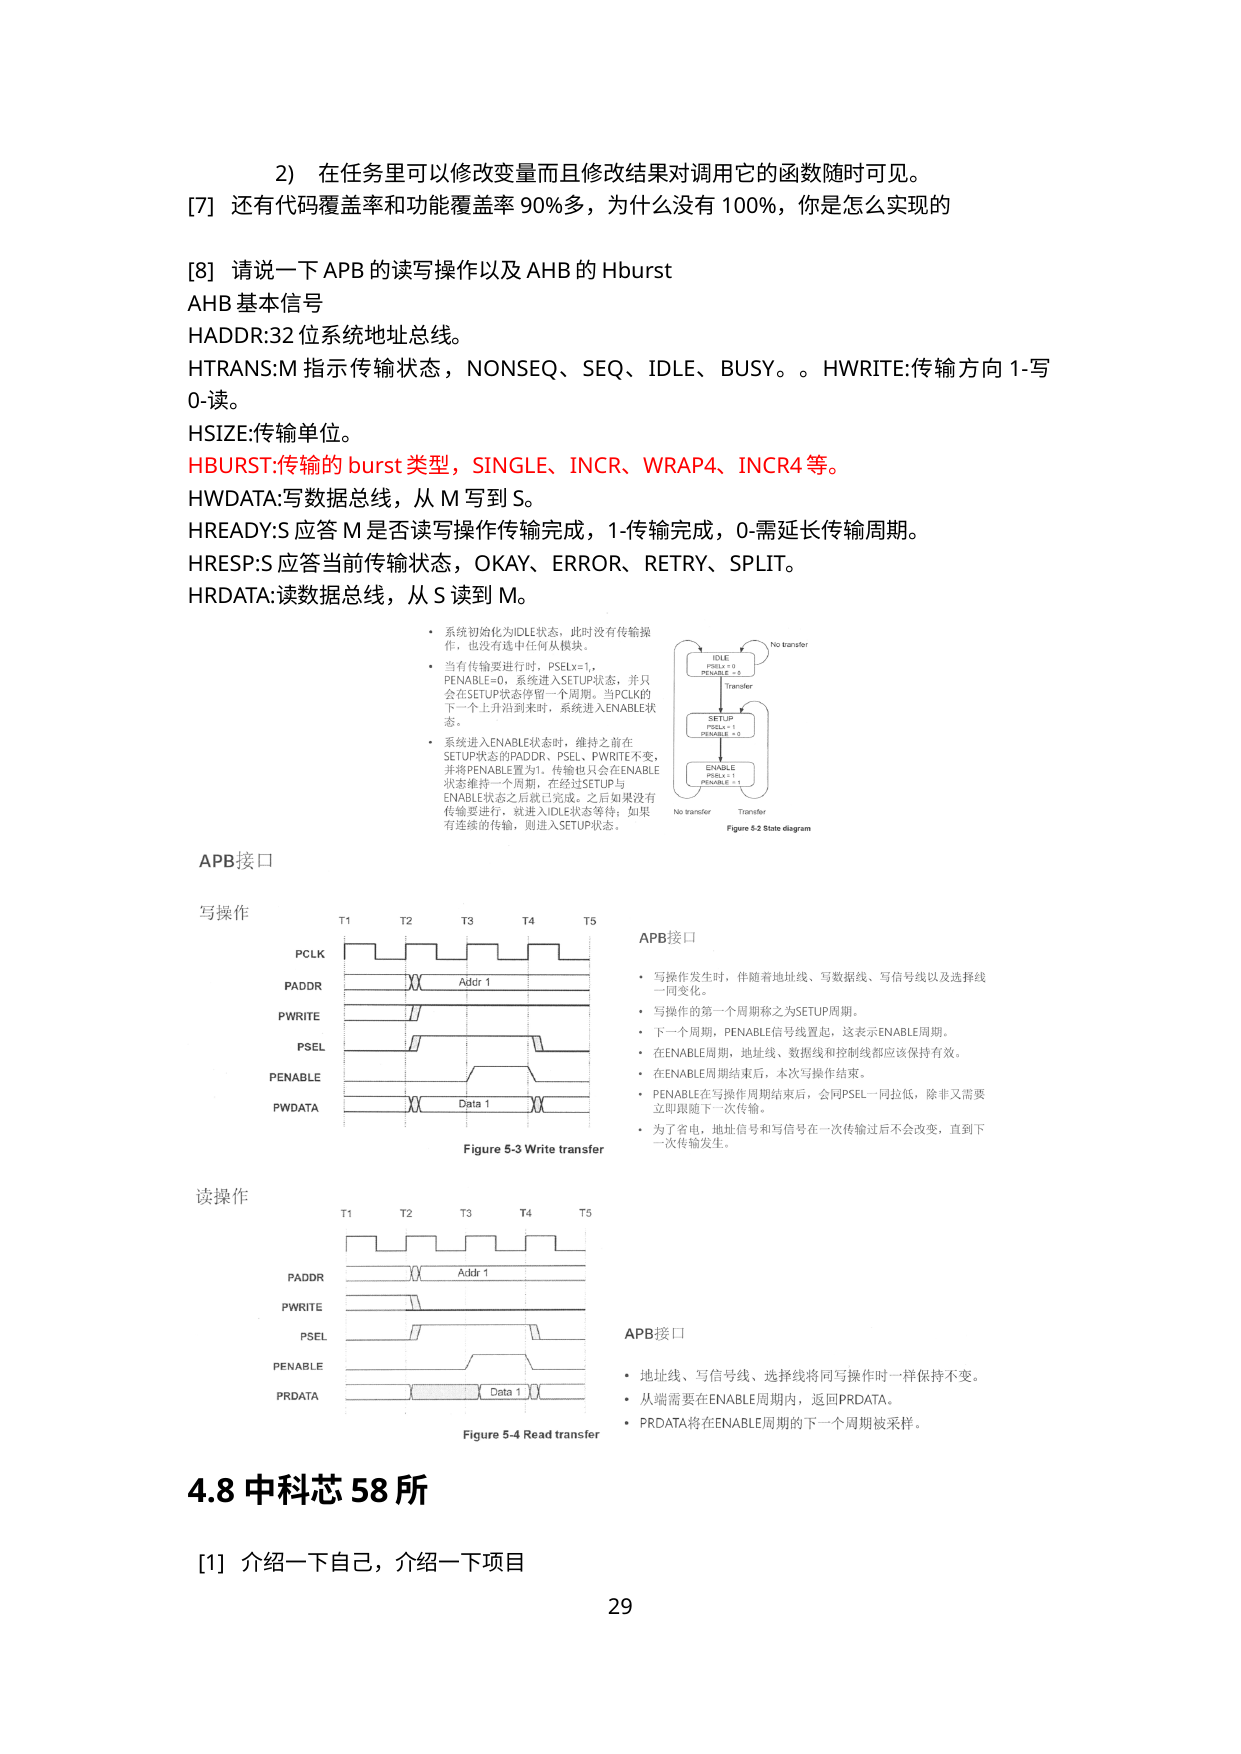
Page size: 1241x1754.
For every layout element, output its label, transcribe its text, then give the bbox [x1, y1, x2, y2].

picture [187, 845, 995, 1156]
text HSIZE:传输单位。 [187, 416, 1053, 448]
list 请说一下APB的读写操作以及AHB的Hburst [187, 253, 1053, 286]
text HWDATA:写数据总线，从M写到S。 [187, 481, 1053, 513]
text AHB基本信号 [187, 286, 1053, 318]
picture [425, 610, 815, 837]
text HADDR:32位系统地址总线。 [187, 318, 1053, 351]
text HTRANS:M指示传输状态，NONSEQ、SEQ、IDLE、BUSY。。HWRITE:传输方向1-写，0-读。 [187, 351, 1053, 416]
text HRESP:S应答当前传输状态，OKAY、ERROR、RETRY、SPLIT。 [187, 546, 1053, 578]
list 在任务里可以修改变量而且修改结果对调用它的函数随时可见。 [275, 156, 1053, 188]
text HRDATA:读数据总线，从S读到M。 [187, 578, 1053, 611]
list 还有代码覆盖率和功能覆盖率90%多，为什么没有100%，你是怎么实现的 [187, 188, 1053, 221]
picture [187, 1175, 989, 1443]
text HBURST:传输的burst类型，SINGLE、INCR、WRAP4、INCR4等。 [187, 448, 1053, 481]
list 介绍一下自己，介绍一下项目 [198, 1545, 1053, 1577]
subtitle 4.8 中科芯58所 [187, 1456, 1053, 1521]
text HREADY:S应答M是否读写操作传输完成，1-传输完成，0-需延长传输周期。 [187, 513, 1053, 546]
